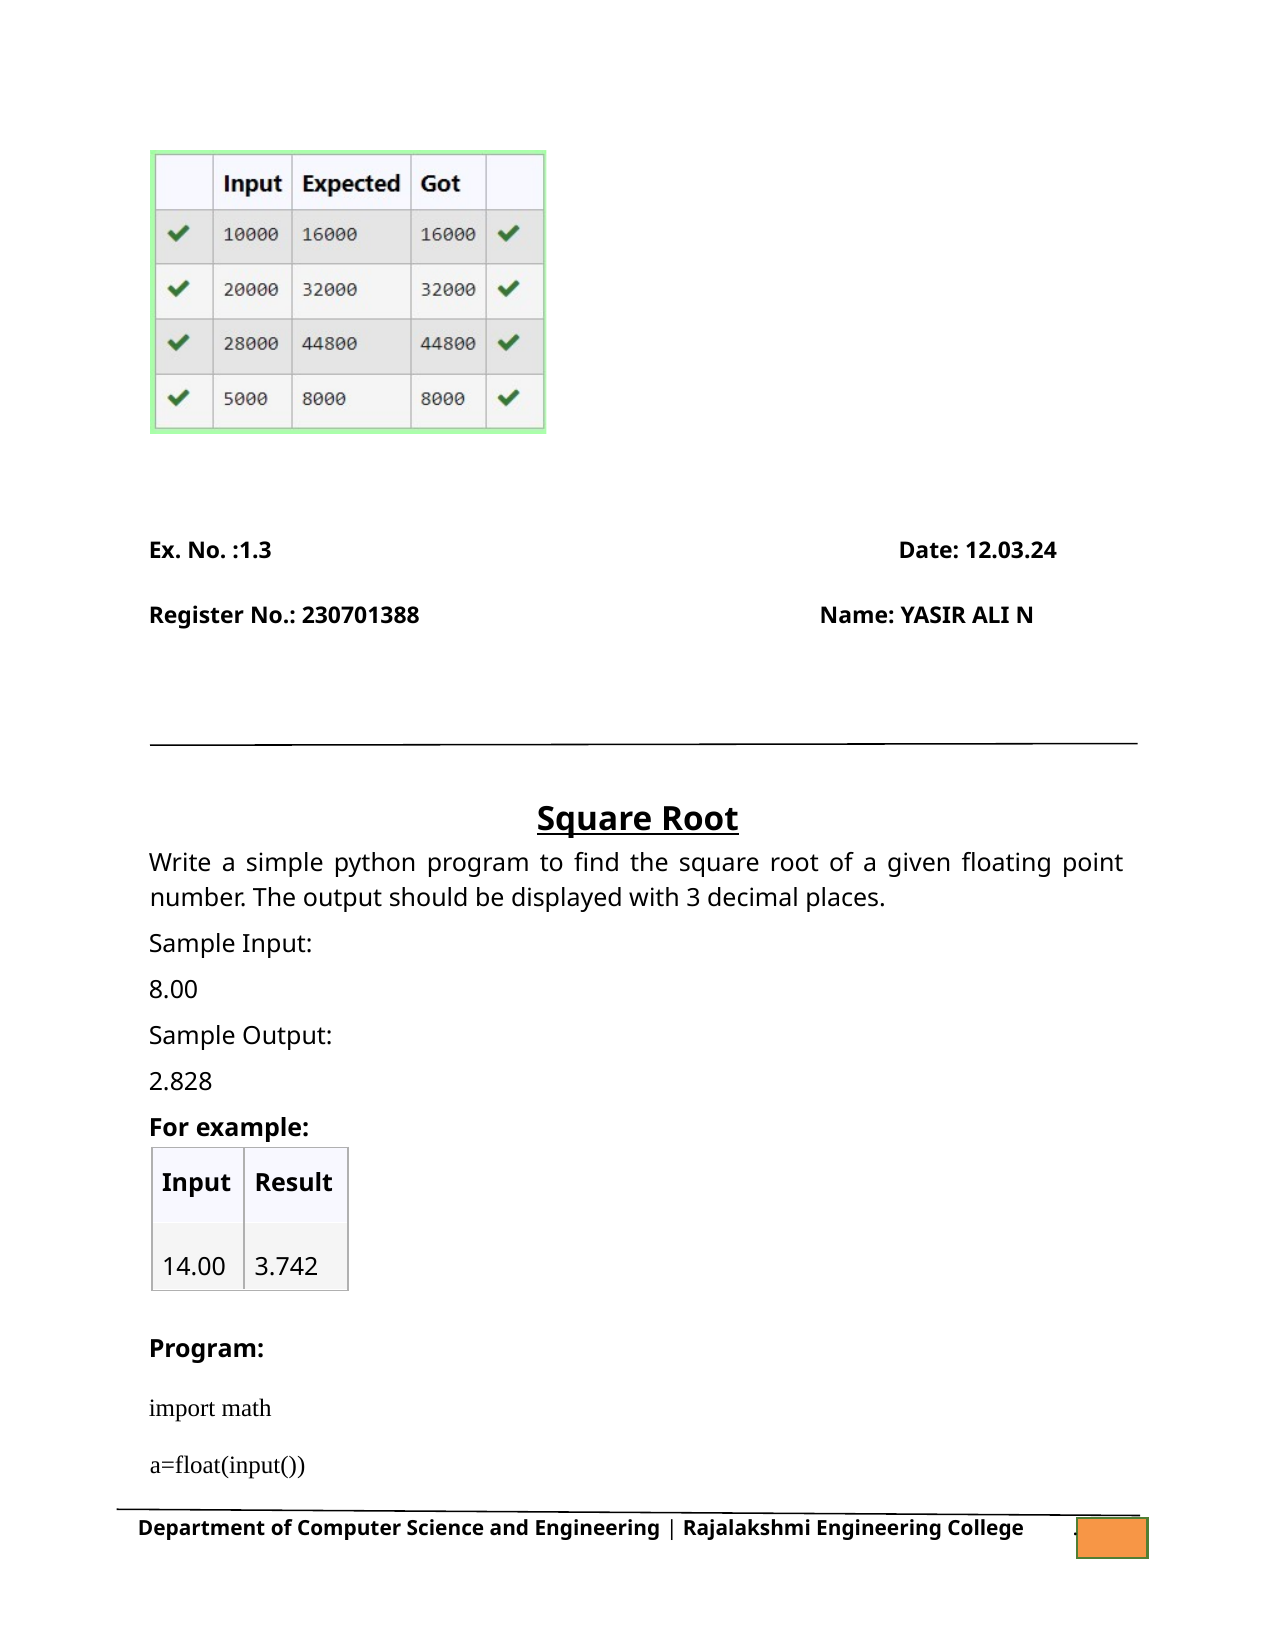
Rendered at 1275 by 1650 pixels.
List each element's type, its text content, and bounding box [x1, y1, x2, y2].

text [148, 1393, 374, 1479]
subtitle Register No.: 230701388 Name: YASIR ALI N [148, 598, 1132, 630]
text Sample Input: [148, 925, 1125, 959]
text 8.00 [148, 971, 1125, 1006]
text Square Root [150, 794, 1125, 840]
table_cell 3.742 [245, 1232, 347, 1289]
table_header Result [245, 1148, 347, 1222]
table_cell 14.00 [153, 1232, 243, 1289]
text For example: [148, 1110, 473, 1144]
picture [150, 150, 547, 434]
text Ex. No. :1.3 Date: 12.03.24 [148, 534, 1132, 565]
text Write a simple python program to find the square root of a given floating point number. The output should be displayed with 3 decimal places. [148, 844, 1125, 913]
text Sample Output: [148, 1018, 1125, 1052]
text Program: [148, 1331, 473, 1365]
table_header Input [153, 1148, 243, 1222]
text 2.828 [148, 1064, 1125, 1098]
